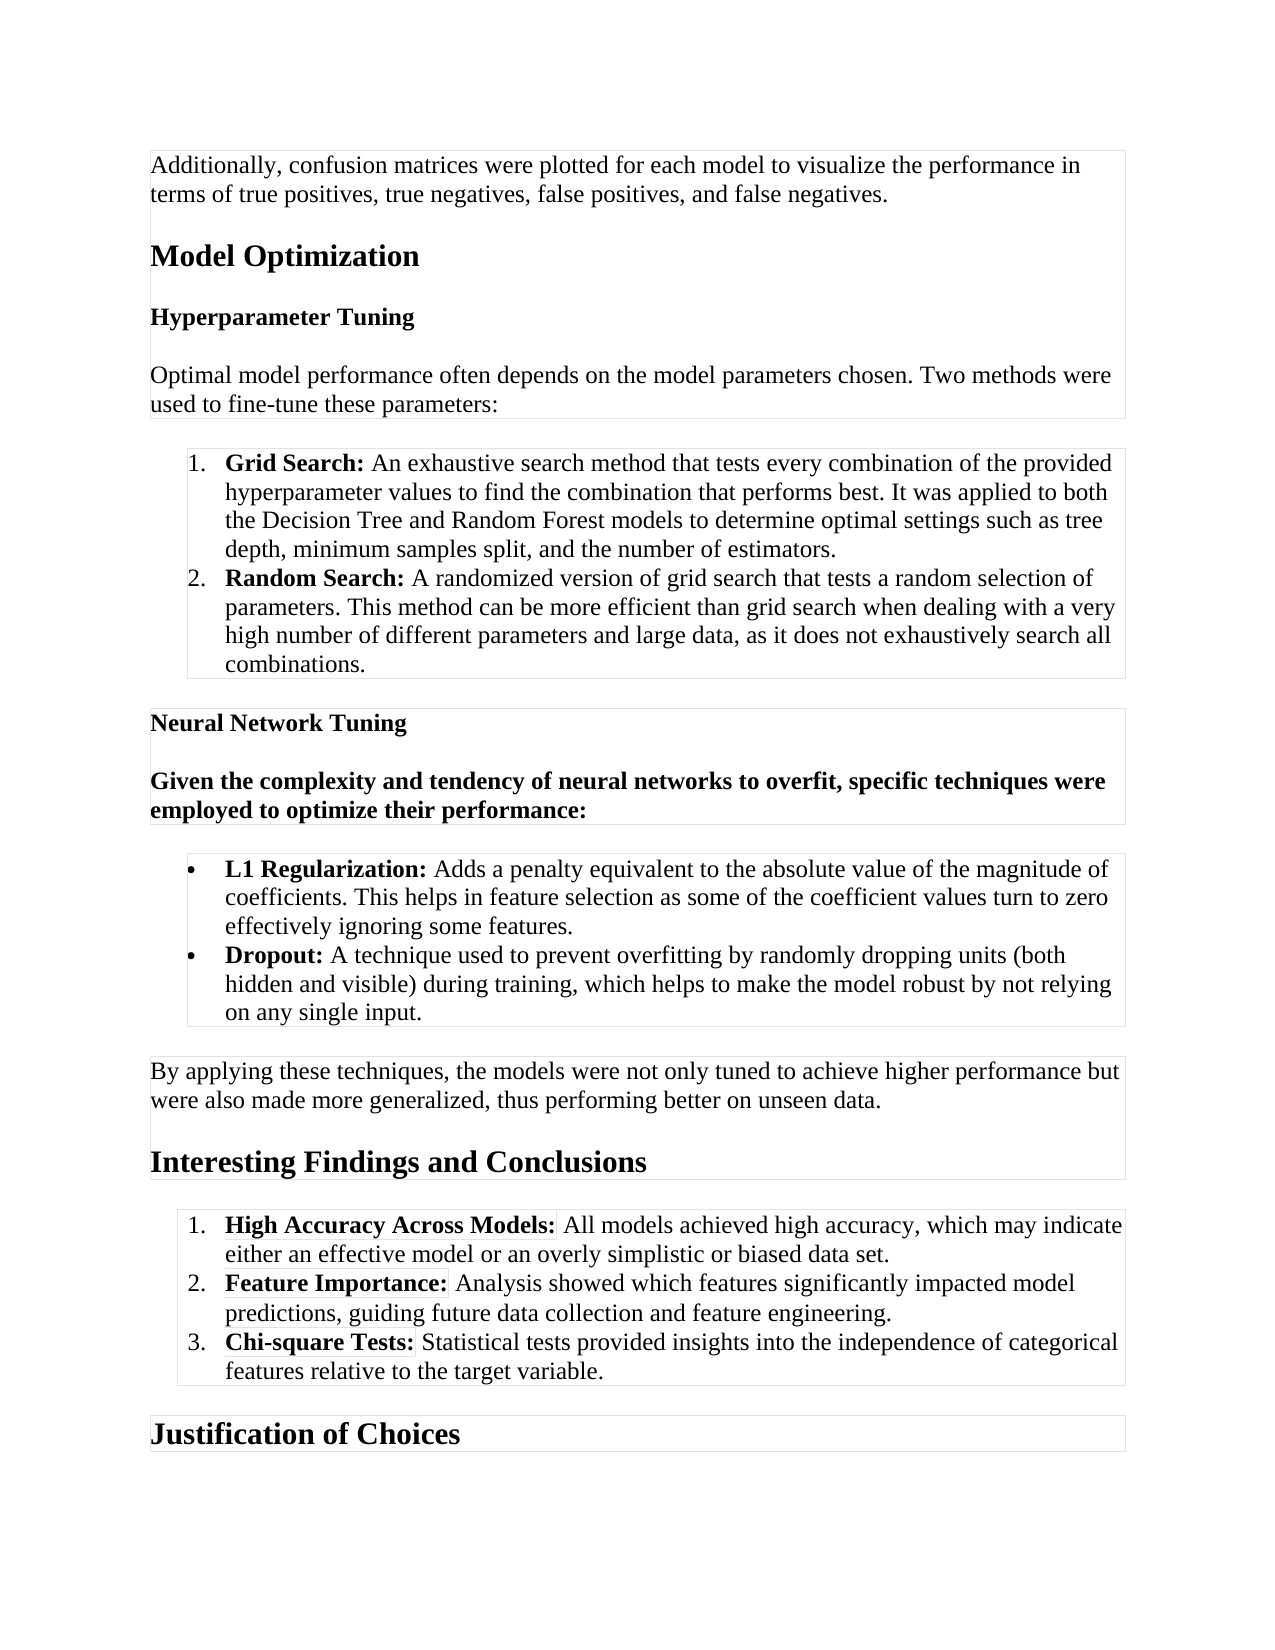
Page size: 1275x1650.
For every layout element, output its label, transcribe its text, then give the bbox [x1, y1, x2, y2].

text Optimal model performance often depends on the model parameters chosen. Two methods were used to fine-tune these parameters: [151, 360, 1125, 418]
list Feature Importance: Analysis showed which features significantly impacted model predictions, guiding future data collection and feature engineering. [178, 1267, 1125, 1326]
list Dropout: A technique used to prevent overfitting by randomly dropping units (both hidden and visible) during training, which helps to make the model robust by not relying on any single input. [188, 939, 1125, 1026]
text Hyperparameter Tuning [151, 302, 1125, 331]
text Given the complexity and tendency of neural networks to overfit, specific techniques were employed to optimize their performance: [151, 766, 1125, 824]
list Grid Search: An exhaustive search method that tests every combination of the provided hyperparameter values to find the combination that performs best. It was applied to both the Decision Tree and Random Forest models to determine optimal settings such as tree depth, minimum samples split, and the number of estimators. [188, 449, 1125, 562]
text By applying these techniques, the models were not only tuned to achieve higher performance but were also made more generalized, thus performing better on unseen data. [151, 1057, 1125, 1114]
list L1 Regularization: Adds a penalty equivalent to the absolute value of the magnitude of coefficients. This helps in feature selection as some of the coefficient values turn to zero effectively ignoring some features. [188, 854, 1125, 939]
text Additionally, confusion matrices were plotted for each model to visualize the performance in terms of true positives, true negatives, false positives, and false negatives. [151, 151, 1125, 208]
text Model Optimization [151, 237, 1125, 273]
list High Accuracy Across Models: All models achieved high accuracy, which may indicate either an effective model or an overly simplistic or biased data set. [178, 1210, 1125, 1267]
text Justification of Choices [151, 1416, 1125, 1451]
text Neural Network Tuning [151, 709, 1125, 737]
list Random Search: A randomized version of grid search that tests a random selection of parameters. This method can be more efficient than grid search when dealing with a very high number of different parameters and large data, as it does not exhaustively search all combinations. [188, 562, 1125, 678]
list Chi-square Tests: Statistical tests provided insights into the independence of categorical features relative to the target variable. [178, 1326, 1125, 1385]
text Interesting Findings and Conclusions [151, 1143, 1125, 1179]
